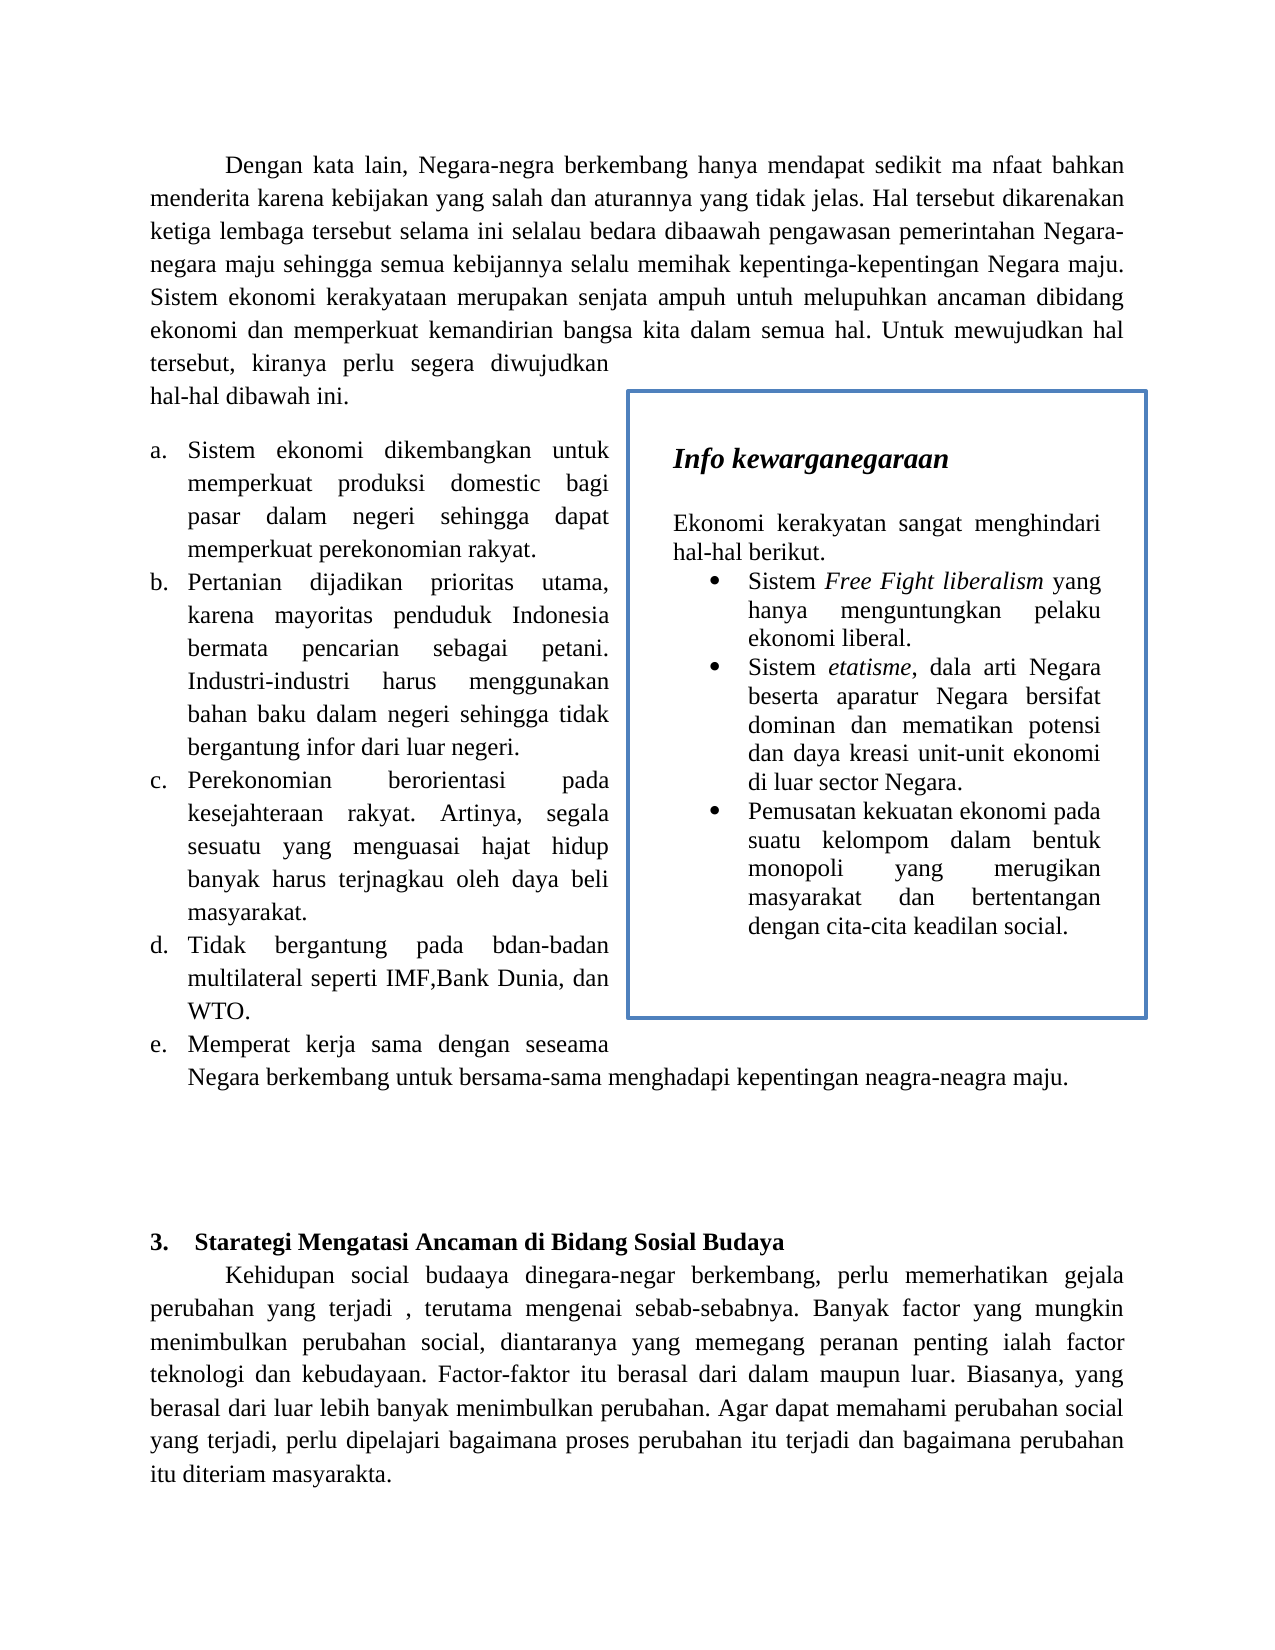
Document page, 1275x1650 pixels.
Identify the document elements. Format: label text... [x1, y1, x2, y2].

list Pertanian dijadikan prioritas utama, karena mayoritas penduduk Indonesia bermata pencarian sebagai petani. Industri-industri harus menggunakan bahan baku dalam negeri sehingga tidak bergantung infor dari luar negeri. [150, 567, 626, 761]
list Sistem ekonomi dikembangkan untuk memperkuat produksi domestic bagi pasar dalam negeri sehingga dapat memperkuat perekonomian rakyat. [150, 435, 626, 563]
list Perekonomian berorientasi pada kesejahteraan rakyat. Artinya, segala sesuatu yang menguasai hajat hidup banyak harus terjnagkau oleh daya beli masyarakat. [150, 765, 626, 926]
list Dengan kata lain, Negara-negra berkembang hanya mendapat sedikit ma nfaat bahkan menderita karena kebijakan yang salah dan aturannya yang tidak jelas. Hal tersebut dikarenakan ketiga lembaga tersebut selama ini selalau bedara dibaawah pengawasan pemerintahan Negara-negara maju sehingga semua kebijannya selalu memihak kepentinga-kepentingan Negara maju. Sistem ekonomi kerakyataan merupakan senjata ampuh untuh melupuhkan ancaman dibidang ekonomi dan memperkuat kemandirian bangsa kita dalam semua hal. Untuk mewujudkan hal tersebut, kiranya perlu segera diwujudkan hal-hal dibawah ini. [150, 150, 1125, 410]
list Kehidupan social budaaya dinegara-negar berkembang, perlu memerhatikan gejala perubahan yang terjadi , terutama mengenai sebab-sebabnya. Banyak factor yang mungkin menimbulkan perubahan social, diantaranya yang memegang peranan penting ialah factor teknologi dan kebudayaan. Factor-faktor itu berasal dari dalam maupun luar. Biasanya, yang berasal dari luar lebih banyak menimbulkan perubahan. Agar dapat memahami perubahan social yang terjadi, perlu dipelajari bagaimana proses perubahan itu terjadi dan bagaimana perubahan itu diteriam masyarakta. [150, 1261, 1125, 1487]
list Memperat kerja sama dengan seseama Negara berkembang untuk bersama-sama menghadapi kepentingan neagra-neagra maju. [150, 1029, 1125, 1091]
list Tidak bergantung pada bdan-badan multilateral seperti IMF,Bank Dunia, dan WTO. [150, 930, 1125, 1025]
list Starategi Mengatasi Ancaman di Bidang Sosial Budaya [150, 1227, 1125, 1256]
